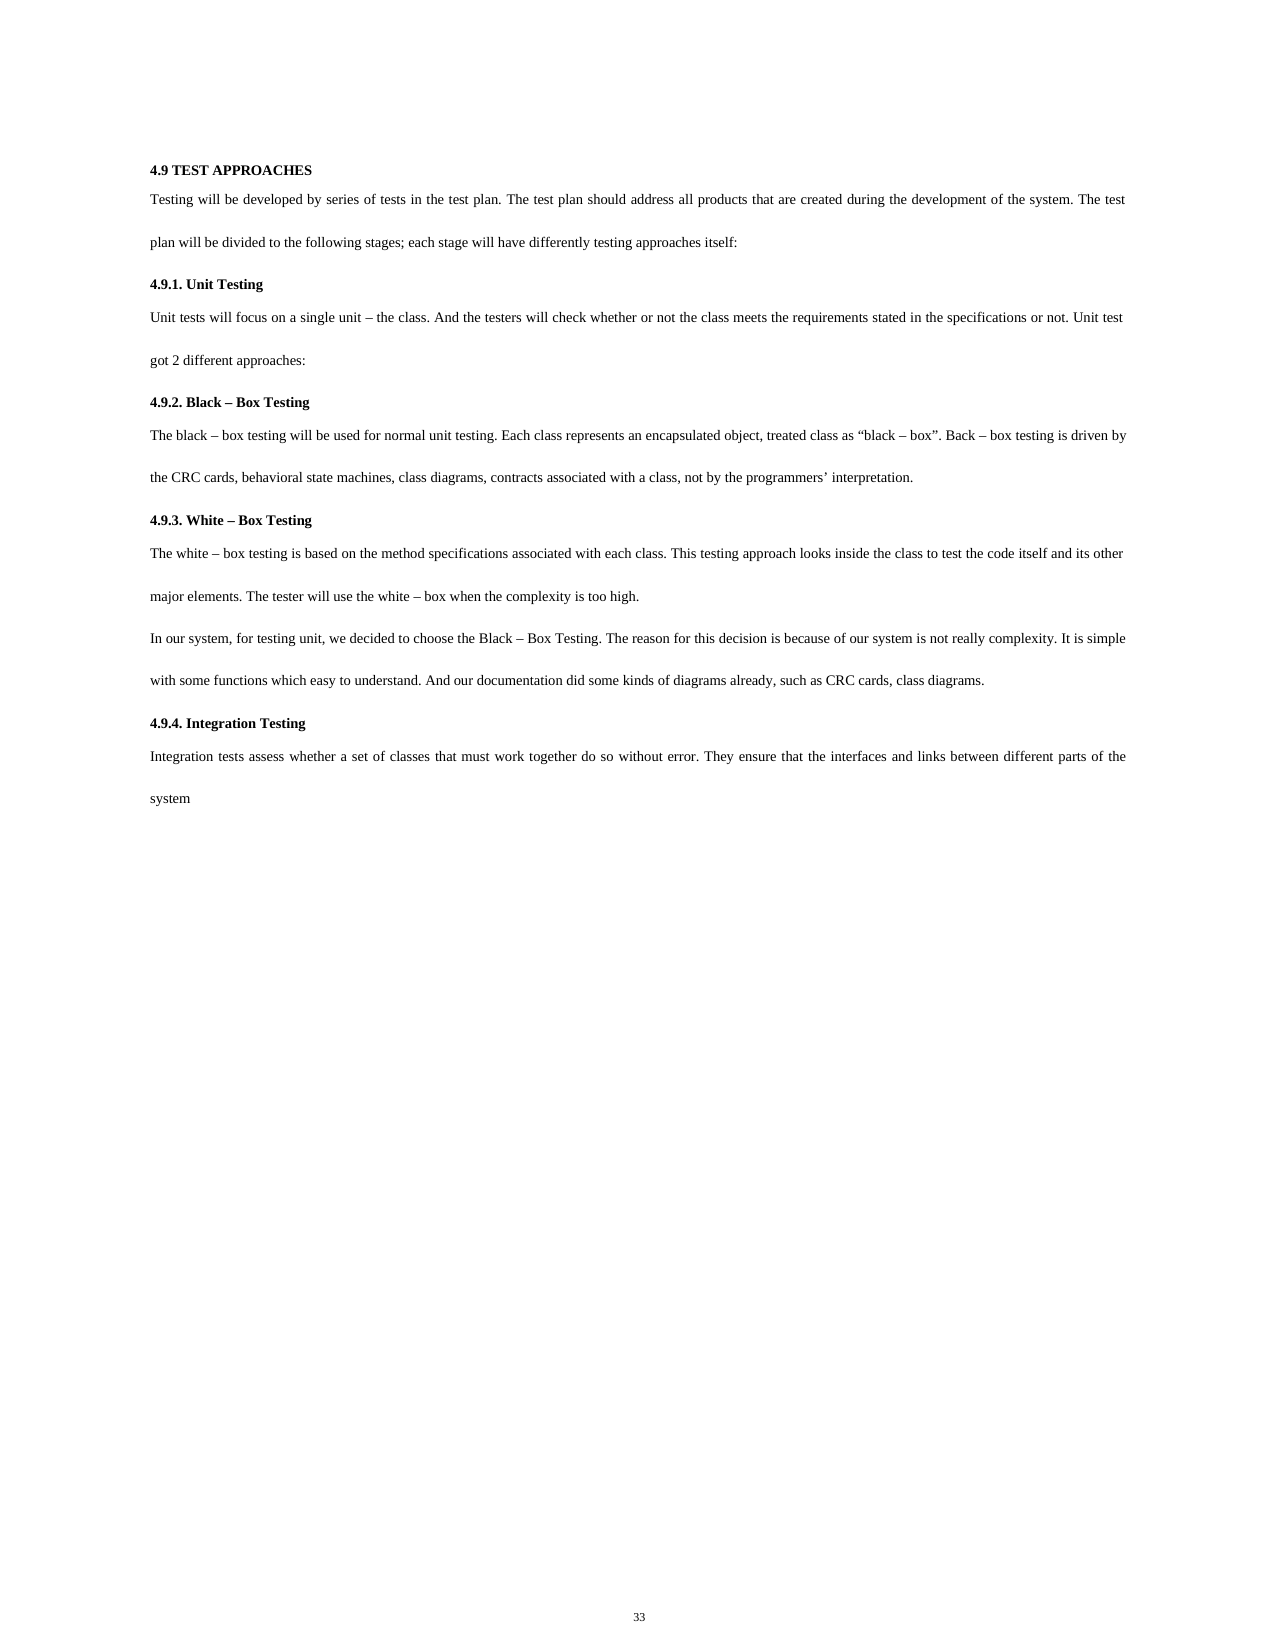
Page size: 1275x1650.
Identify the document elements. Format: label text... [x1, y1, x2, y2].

text 4.9.2. Black – Box Testing [150, 382, 1128, 410]
text In our system, for testing unit, we decided to choose the Black – Box Testing. The reason for this decision is because of our system is not really complexity. It is simple with some functions which easy to understand. And our documentation did some kinds of diagrams already, such as CRC cards, class diagrams. [150, 618, 1126, 689]
text Integration tests assess whether a set of classes that must work together do so without error. They ensure that the interfaces and links between different parts of the system [150, 736, 1126, 806]
text Unit tests will focus on a single unit – the class. And the testers will check whether or not the class meets the requirements stated in the specifications or not. Unit test got 2 different approaches: [150, 297, 1126, 368]
text The white – box testing is based on the method specifications associated with each class. This testing approach looks inside the class to test the code itself and its other major elements. The tester will use the white – box when the complexity is too high. [150, 533, 1126, 604]
text 4.9.3. White – Box Testing [150, 500, 1128, 529]
text Testing will be developed by series of tests in the test plan. The test plan should address all products that are created during the development of the system. The test plan will be divided to the following stages; each stage will have differently testing approaches itself: [150, 179, 1126, 250]
text 4.9.4. Integration Testing [150, 703, 1128, 732]
text 4.9 TEST APPROACHES [150, 150, 1128, 179]
text 4.9.1. Unit Testing [150, 264, 1128, 293]
text The black – box testing will be used for normal unit testing. Each class represents an encapsulated object, treated class as “black – box”. Back – box testing is driven by the CRC cards, behavioral state machines, class diagrams, contracts associated with a class, not by the programmers’ interpretation. [150, 415, 1128, 486]
